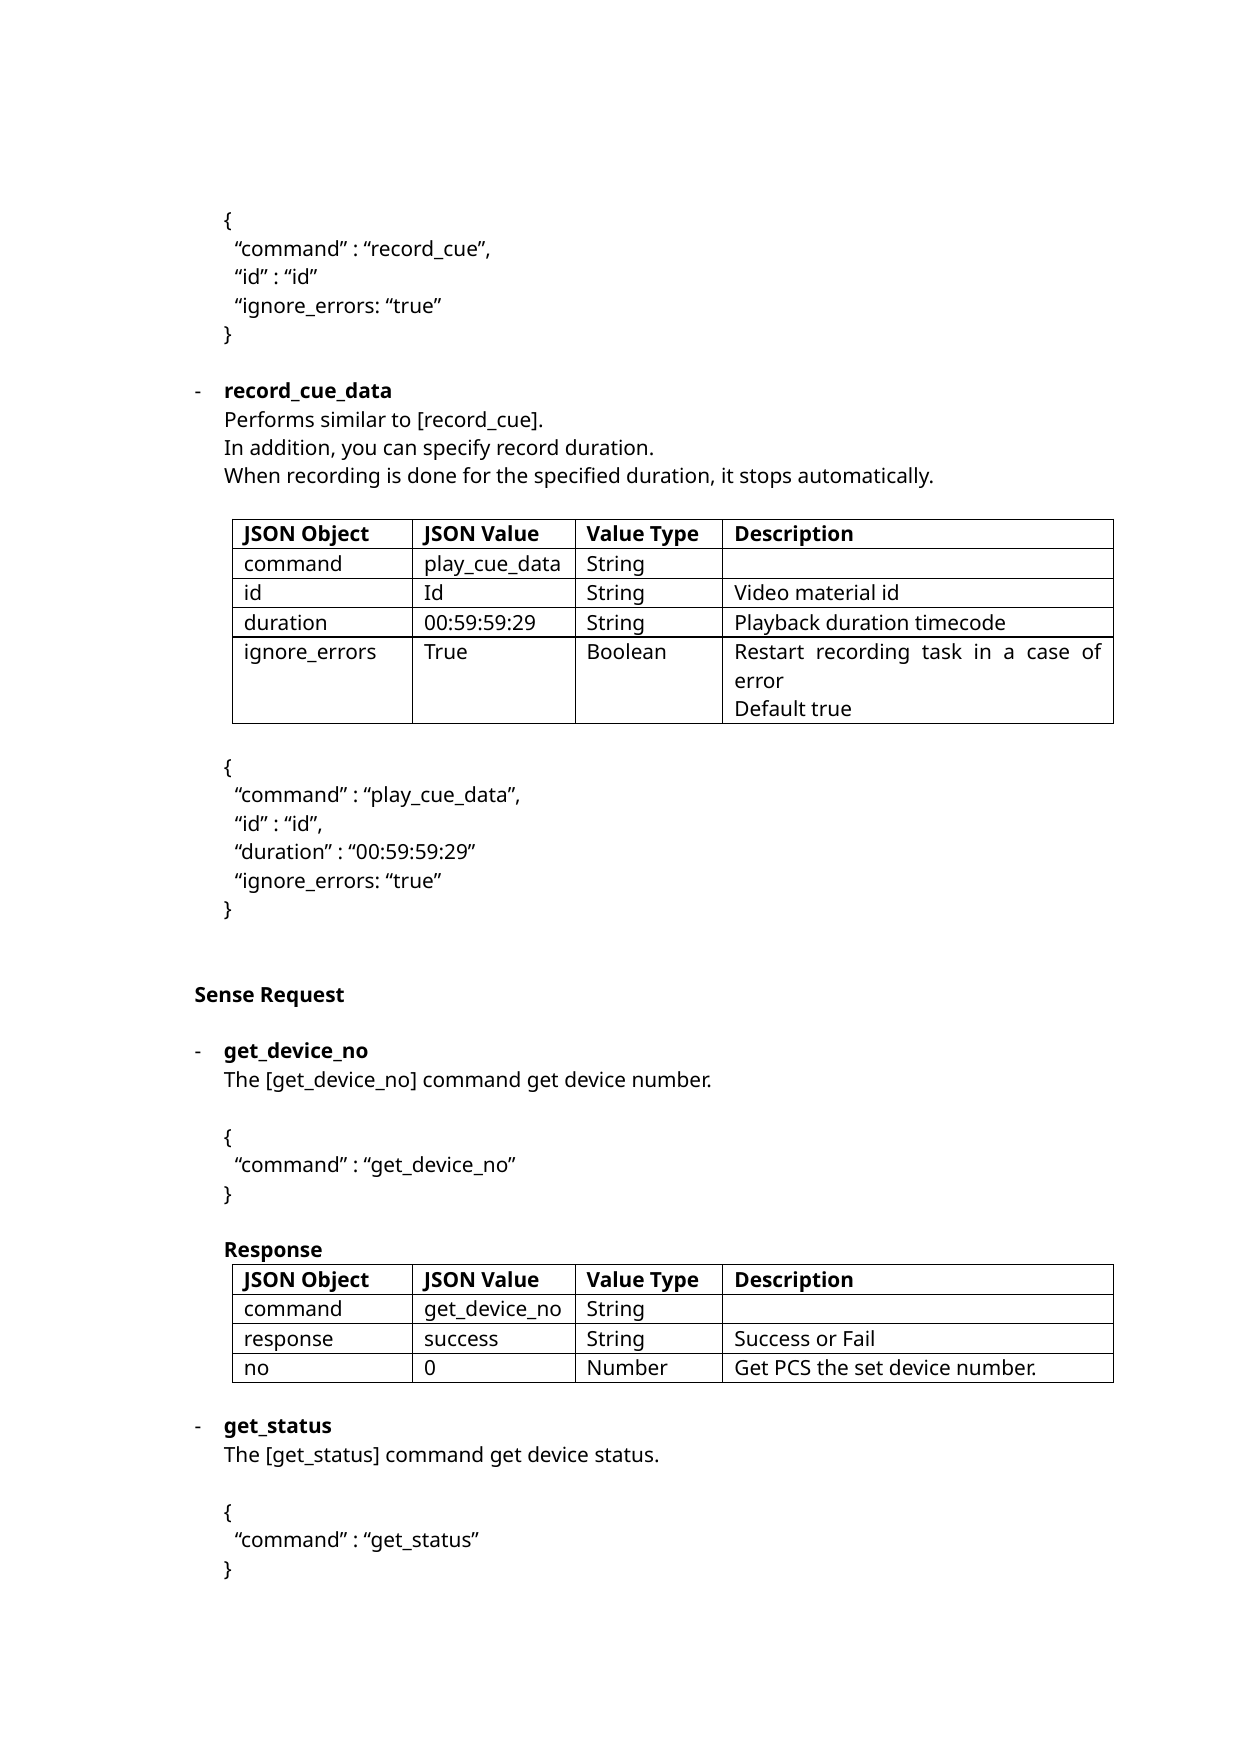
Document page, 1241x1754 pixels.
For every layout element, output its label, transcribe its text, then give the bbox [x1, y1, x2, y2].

table_cell get_device_no [413, 1295, 575, 1323]
table_cell Id [413, 579, 575, 607]
table_cell Success or Fail [723, 1324, 1113, 1352]
table_header Value Type [576, 520, 722, 548]
list Sense Request [194, 980, 1090, 1008]
table_cell 00:59:59:29 [413, 608, 575, 636]
table_cell Video material id [723, 579, 1113, 607]
table_cell response [233, 1324, 412, 1352]
table_header Description [723, 1265, 1113, 1293]
table_cell Restart recording task in a case of error Default true [723, 638, 1113, 723]
table_cell Boolean [576, 638, 722, 723]
list { “command” : “play_cue_data”, “id” : “id”, “duration” : “00:59:59:29” “ignore_errors: “true” } [224, 724, 1090, 923]
table_cell Get PCS the set device number. [723, 1354, 1113, 1382]
table_header Description [723, 520, 1113, 548]
table_header Value Type [576, 1265, 722, 1293]
table_header JSON Object [233, 520, 412, 548]
table_cell Number [576, 1354, 722, 1382]
table_cell True [413, 638, 575, 723]
table_cell Playback duration timecode [723, 608, 1113, 636]
table_cell no [233, 1354, 412, 1382]
table_cell id [233, 579, 412, 607]
table_cell String [576, 1324, 722, 1352]
table_cell String [576, 1295, 722, 1323]
table_cell command [233, 1295, 412, 1323]
table_cell [723, 549, 1113, 577]
list get_device_no The [get_device_no] command get device number. { “command” : “get_device_no” } Response [194, 1037, 1090, 1264]
table_cell String [576, 549, 722, 577]
table_cell String [576, 608, 722, 636]
list { “command” : “record_cue”, “id” : “id” “ignore_errors: “true” } [224, 177, 1090, 348]
table_cell 0 [413, 1354, 575, 1382]
table_cell [723, 1295, 1113, 1323]
table_cell duration [233, 608, 412, 636]
table_header JSON Value [413, 520, 575, 548]
list record_cue_data Performs similar to [record_cue]. In addition, you can specify record duration. When recording is done for the specified duration, it stops automatically. [194, 376, 1090, 518]
table_header JSON Object [233, 1265, 412, 1293]
table_cell String [576, 579, 722, 607]
table_cell play_cue_data [413, 549, 575, 577]
table_cell success [413, 1324, 575, 1352]
table_cell ignore_errors [233, 638, 412, 723]
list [194, 1411, 1090, 1582]
table_header JSON Value [413, 1265, 575, 1293]
table_cell command [233, 549, 412, 577]
